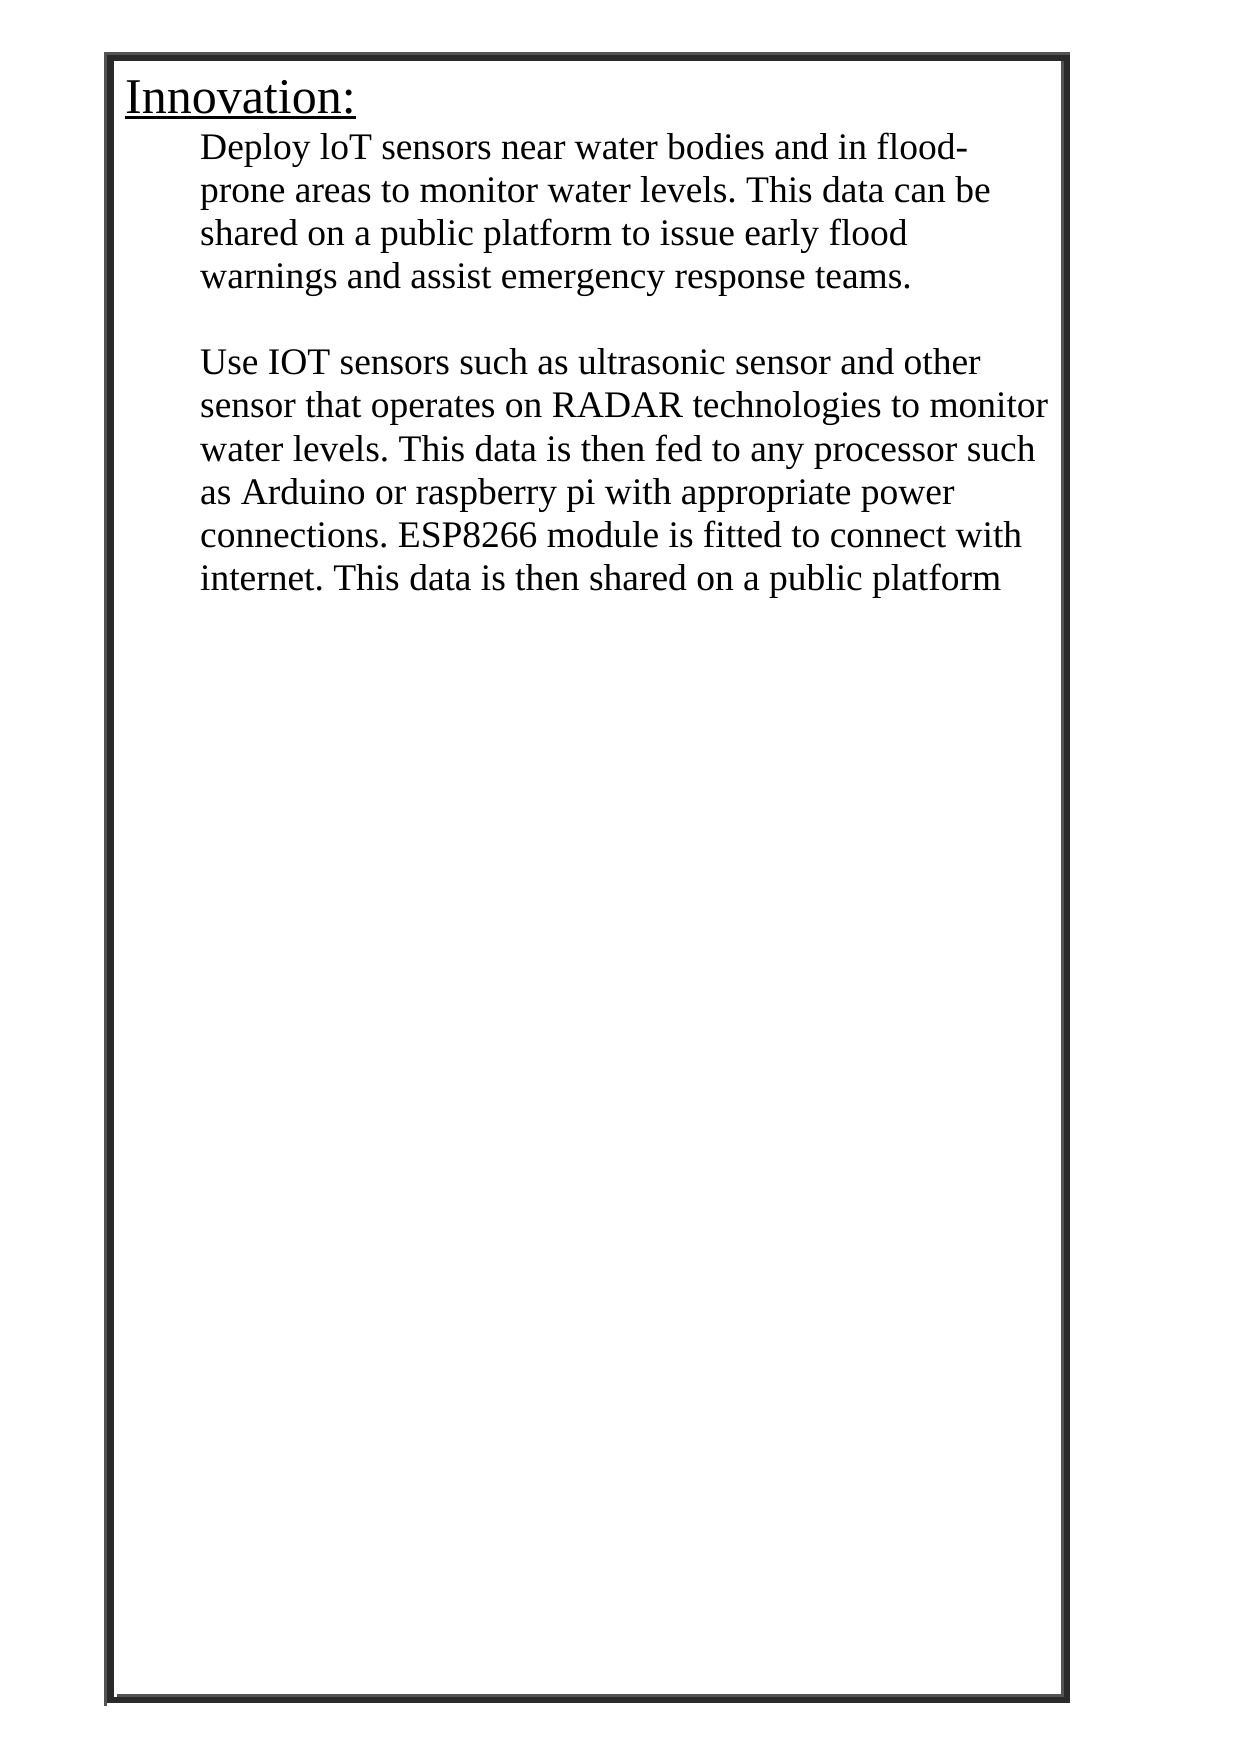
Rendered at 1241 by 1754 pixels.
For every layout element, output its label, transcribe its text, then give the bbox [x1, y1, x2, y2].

text Use IOT sensors such as ultrasonic sensor and other sensor that operates on RADAR technologies to monitor water levels. This data is then fed to any processor such as Arduino or raspberry pi with appropriate power connections. ESP8266 module is fitted to connect with internet. This data is then shared on a public platform [200, 340, 1053, 598]
text Innovation: [125, 67, 1053, 124]
text Deploy loT sensors near water bodies and in flood-prone areas to monitor water levels. This data can be shared on a public platform to issue early flood warnings and assist emergency response teams. [200, 124, 1053, 297]
